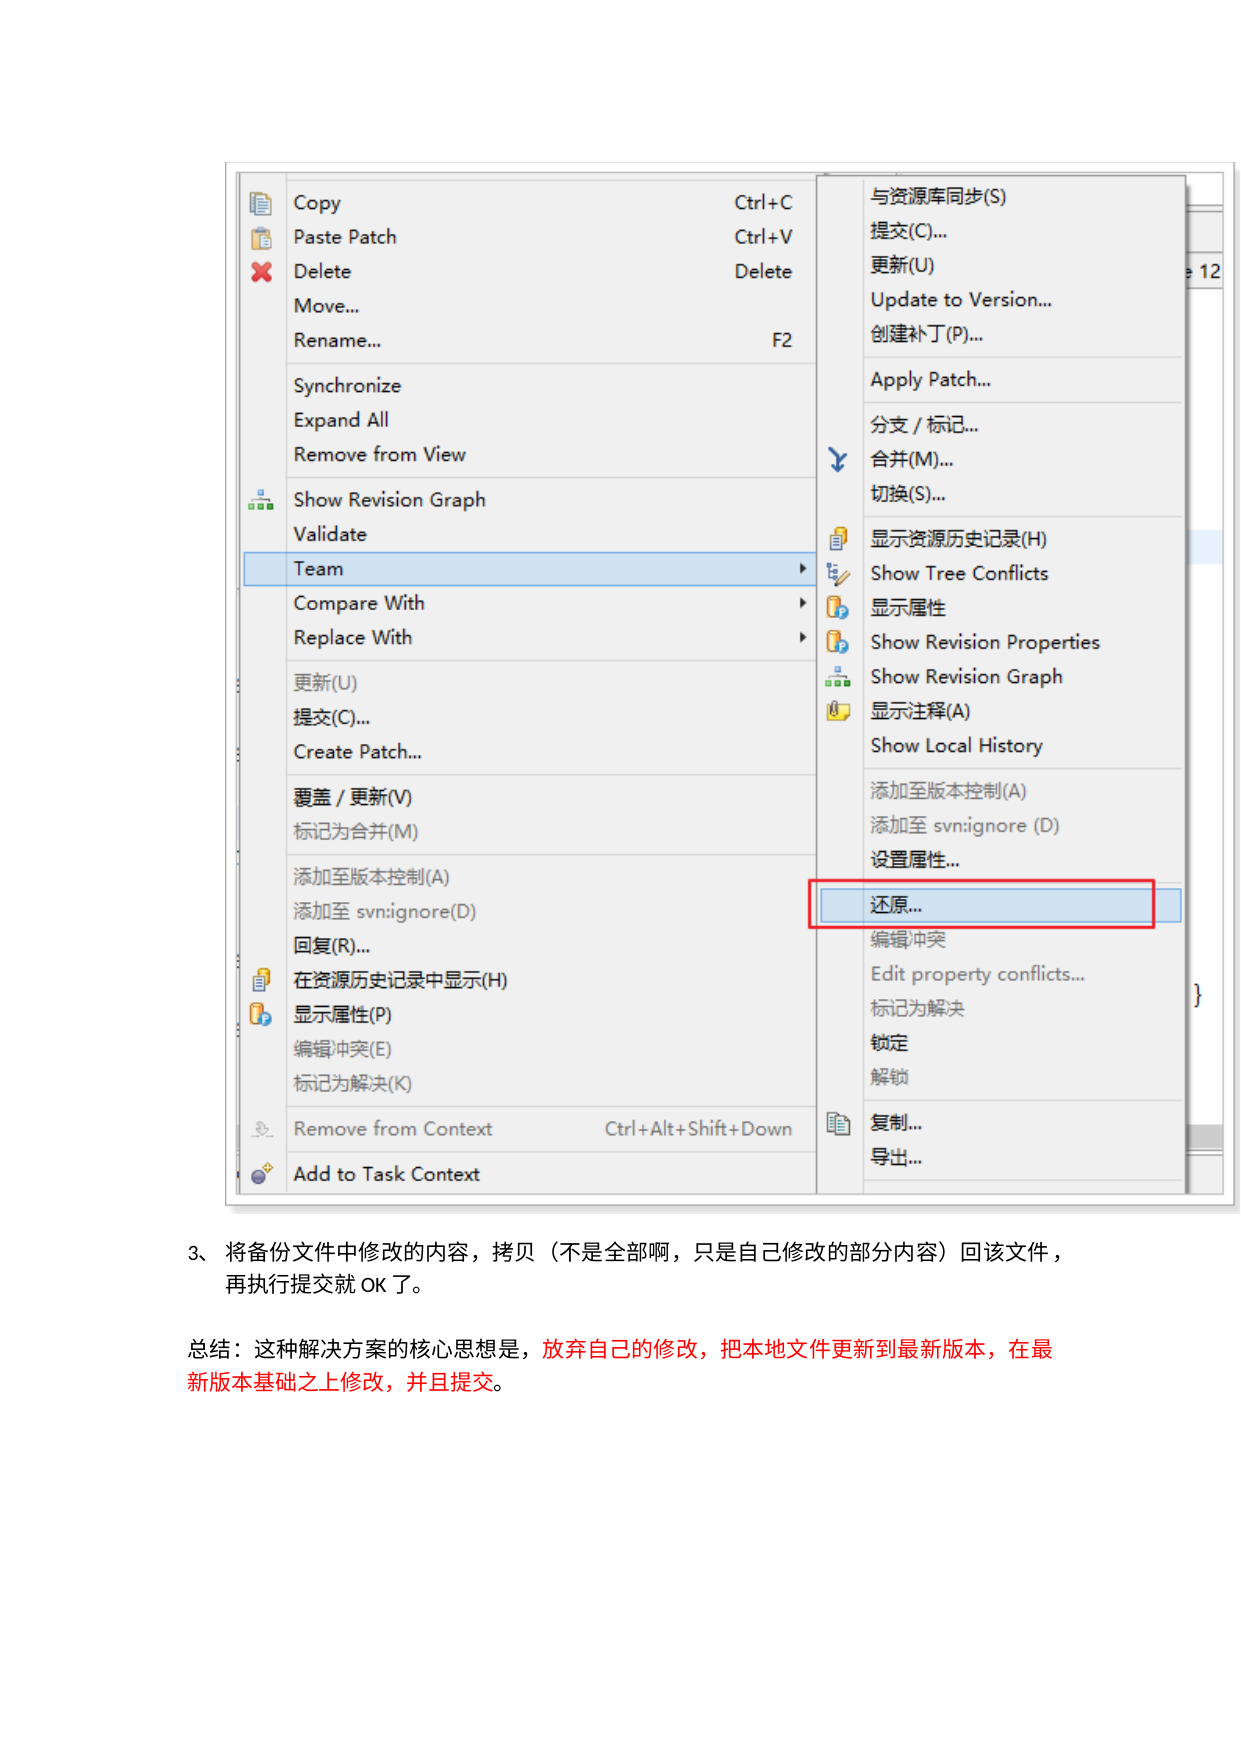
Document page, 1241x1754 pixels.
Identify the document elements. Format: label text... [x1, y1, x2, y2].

list 将备份文件中修改的内容，拷贝（不是全部啊，只是自己修改的部分内容）回该文件，再执行提交就OK了。 [187, 1234, 1053, 1299]
picture [225, 162, 1241, 1214]
text 总结：这种解决方案的核心思想是，放弃自己的修改，把本地文件更新到最新版本，在最新版本基础之上修改，并且提交。 [187, 1332, 1053, 1397]
